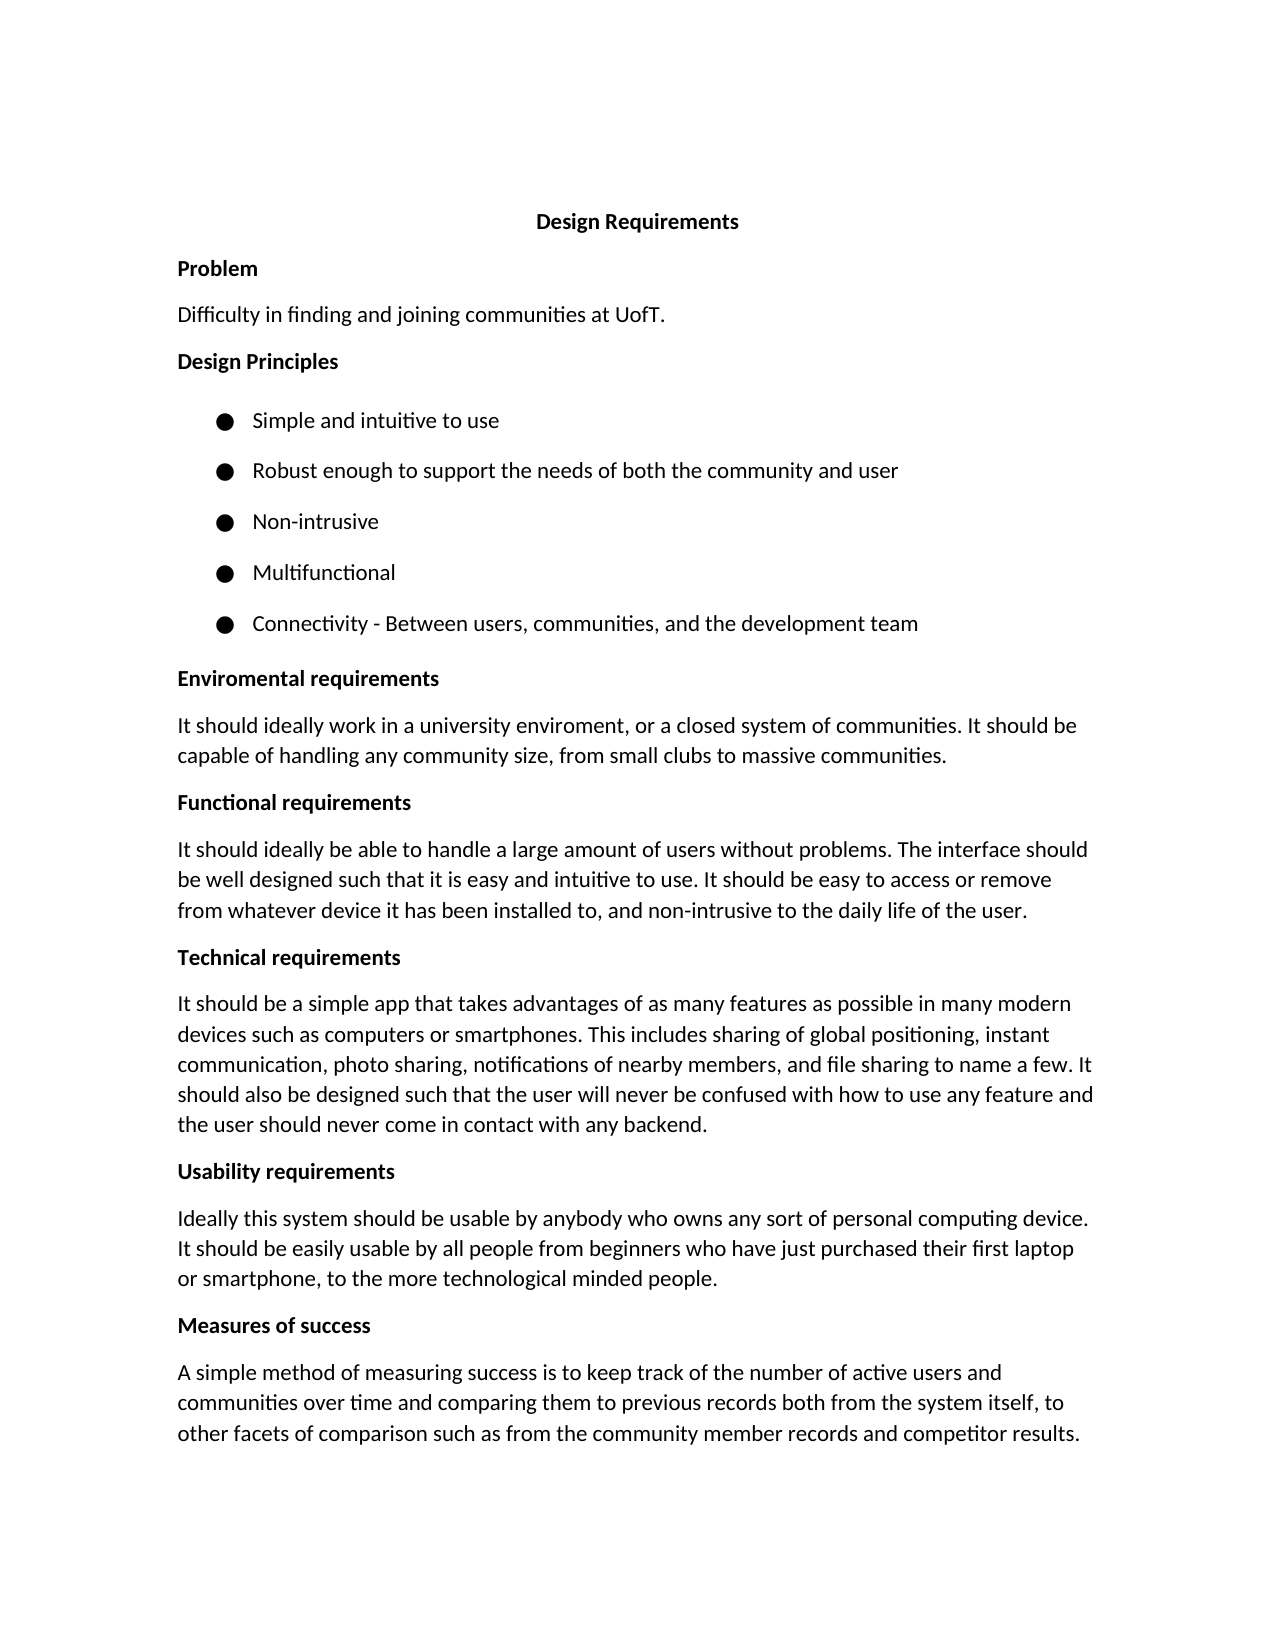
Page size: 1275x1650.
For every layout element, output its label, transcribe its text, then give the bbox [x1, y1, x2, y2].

text It should ideally be able to handle a large amount of users without problems. The interface should be well designed such that it is easy and intuitive to use. It should be easy to access or remove from whatever device it has been installed to, and non-intrusive to the daily life of the user. [177, 835, 1098, 924]
text Functional requirements [177, 788, 1098, 817]
text Measures of success [177, 1311, 1098, 1339]
text It should ideally work in a university enviroment, or a closed system of communities. It should be capable of handling any community size, from small clubs to massive communities. [177, 711, 1098, 770]
text Usability requirements [177, 1157, 1098, 1185]
text Design Requirements [177, 207, 1098, 235]
text Design Principles [177, 347, 1098, 375]
list Robust enough to support the needs of both the community and user [215, 445, 1098, 492]
text It should be a simple app that takes advantages of as many features as possible in many modern devices such as computers or smartphones. This includes sharing of global positioning, instant communication, photo sharing, notifications of nearby members, and file sharing to name a few. It should also be designed such that the user will never be confused with how to use any feature and the user should never come in contact with any backend. [177, 989, 1098, 1138]
list Non-intrusive [215, 496, 1098, 543]
text Ideally this system should be usable by anybody who owns any sort of personal computing device. It should be easily usable by all people from beginners who have just purchased their first laptop or smartphone, to the more technological minded people. [177, 1204, 1098, 1293]
list Connectivity - Between users, communities, and the development team [215, 597, 1098, 644]
text Enviromental requirements [177, 664, 1098, 693]
text Difficulty in finding and joining communities at UofT. [177, 301, 1098, 328]
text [177, 1358, 1098, 1447]
text Technical requirements [177, 943, 1098, 971]
text Problem [177, 254, 1098, 282]
list Multifunctional [215, 546, 1098, 593]
list Simple and intuitive to use [215, 394, 1098, 441]
